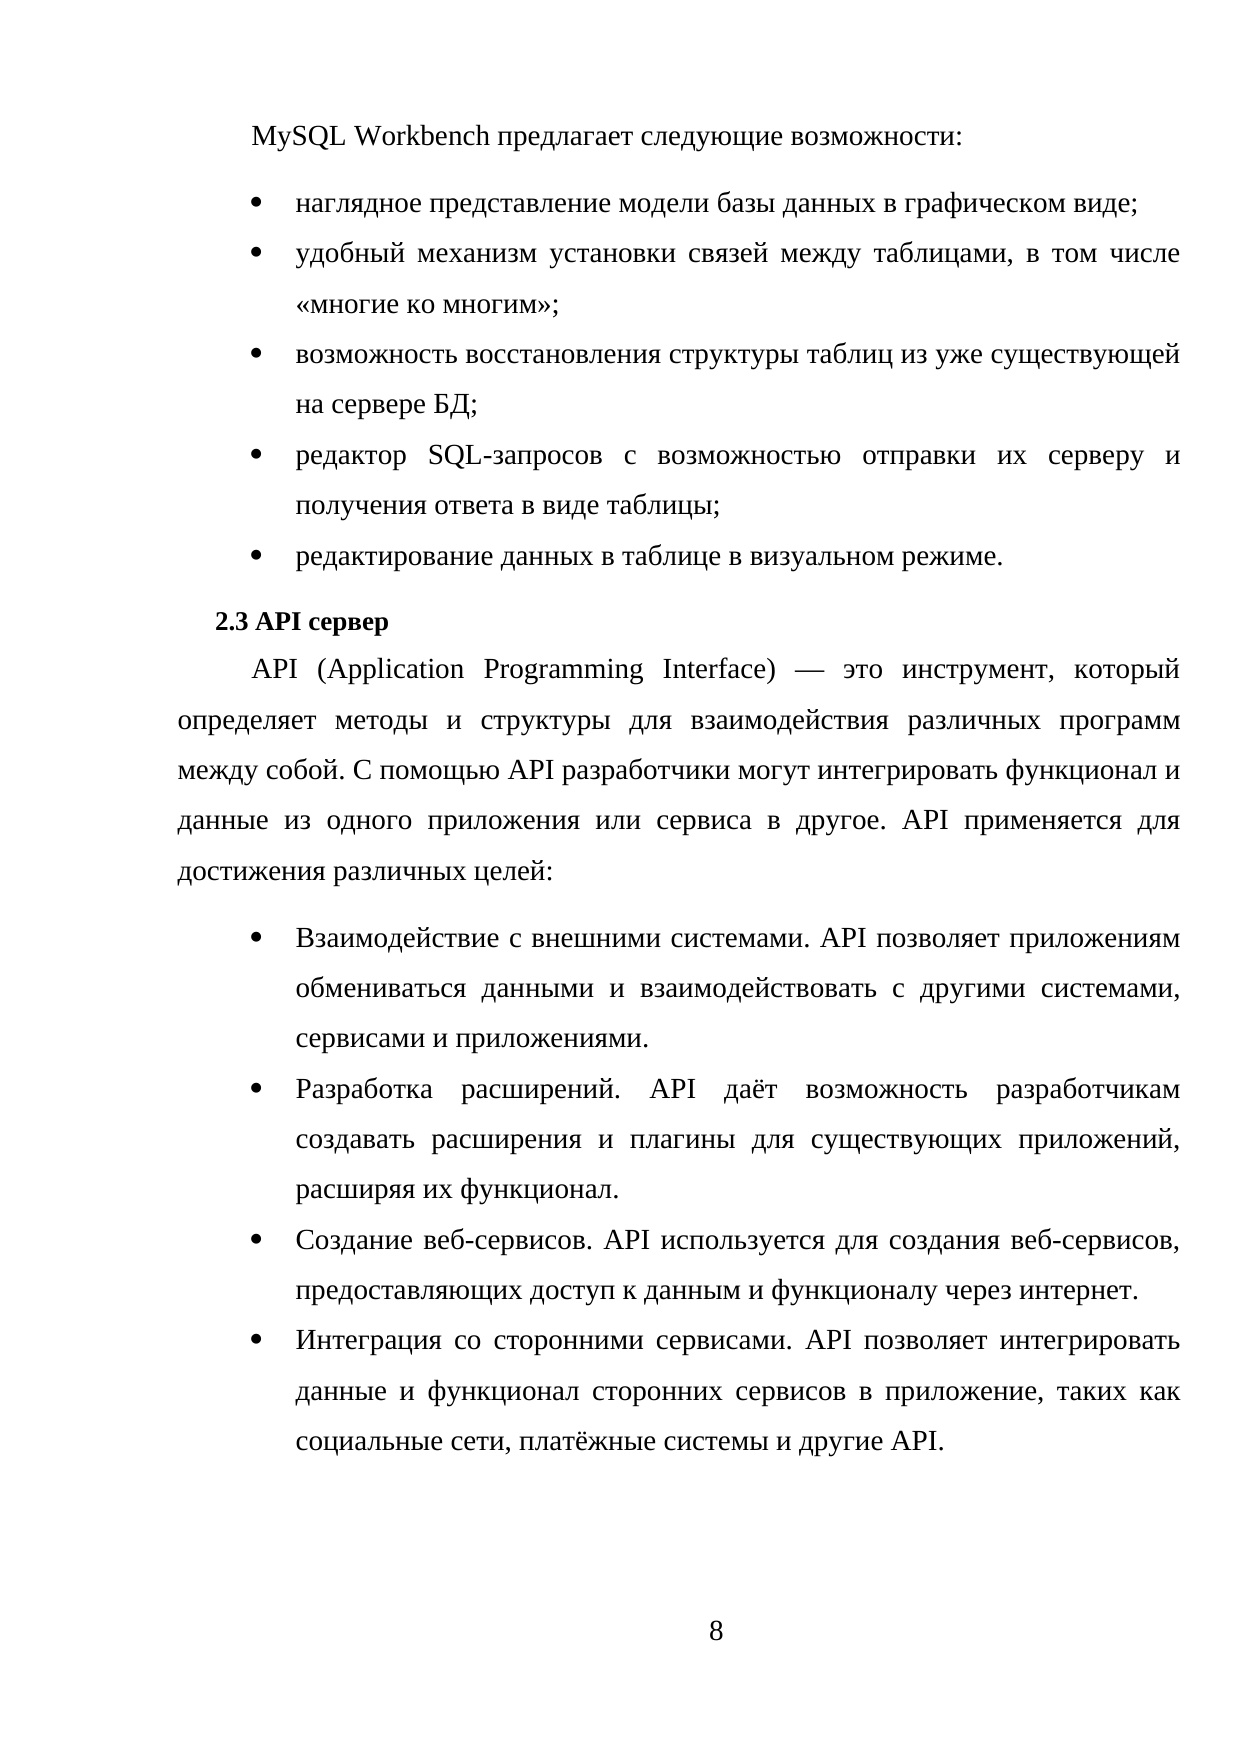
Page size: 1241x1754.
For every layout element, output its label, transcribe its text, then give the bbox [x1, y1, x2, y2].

text API (Application Programming Interface) — это инструмент, который определяет методы и структуры для взаимодействия различных программ между собой. С помощью API разработчики могут интегрировать функционал и данные из одного приложения или сервиса в другое. API применяется для достижения различных целей: [177, 651, 1181, 886]
list Взаимодействие с внешними системами. API позволяет приложениям обмениваться данными и взаимодействовать с другими системами, сервисами и приложениями. [251, 920, 1181, 1054]
list редактор SQL-запросов с возможностью отправки их серверу и получения ответа в виде таблицы; [251, 437, 1181, 521]
subtitle API сервер [215, 605, 1181, 636]
list Создание веб-сервисов. API используется для создания веб-сервисов, предоставляющих доступ к данным и функционалу через интернет. [251, 1222, 1181, 1306]
list возможность восстановления структуры таблиц из уже существующей на сервере БД; [251, 336, 1181, 420]
list редактирование данных в таблице в визуальном режиме. [251, 538, 1181, 571]
list наглядное представление модели базы данных в графическом виде; [251, 185, 1181, 219]
list Интеграция со сторонними сервисами. API позволяет интегрировать данные и функционал сторонних сервисов в приложение, таких как социальные сети, платёжные системы и другие API. [251, 1322, 1181, 1457]
text MySQL Workbench предлагает следующие возможности: [177, 118, 1181, 152]
list Разработка расширений. API даёт возможность разработчикам создавать расширения и плагины для существующих приложений, расширяя их функционал. [251, 1071, 1181, 1205]
list удобный механизм установки связей между таблицами, в том числе «многие ко многим»; [251, 236, 1181, 319]
